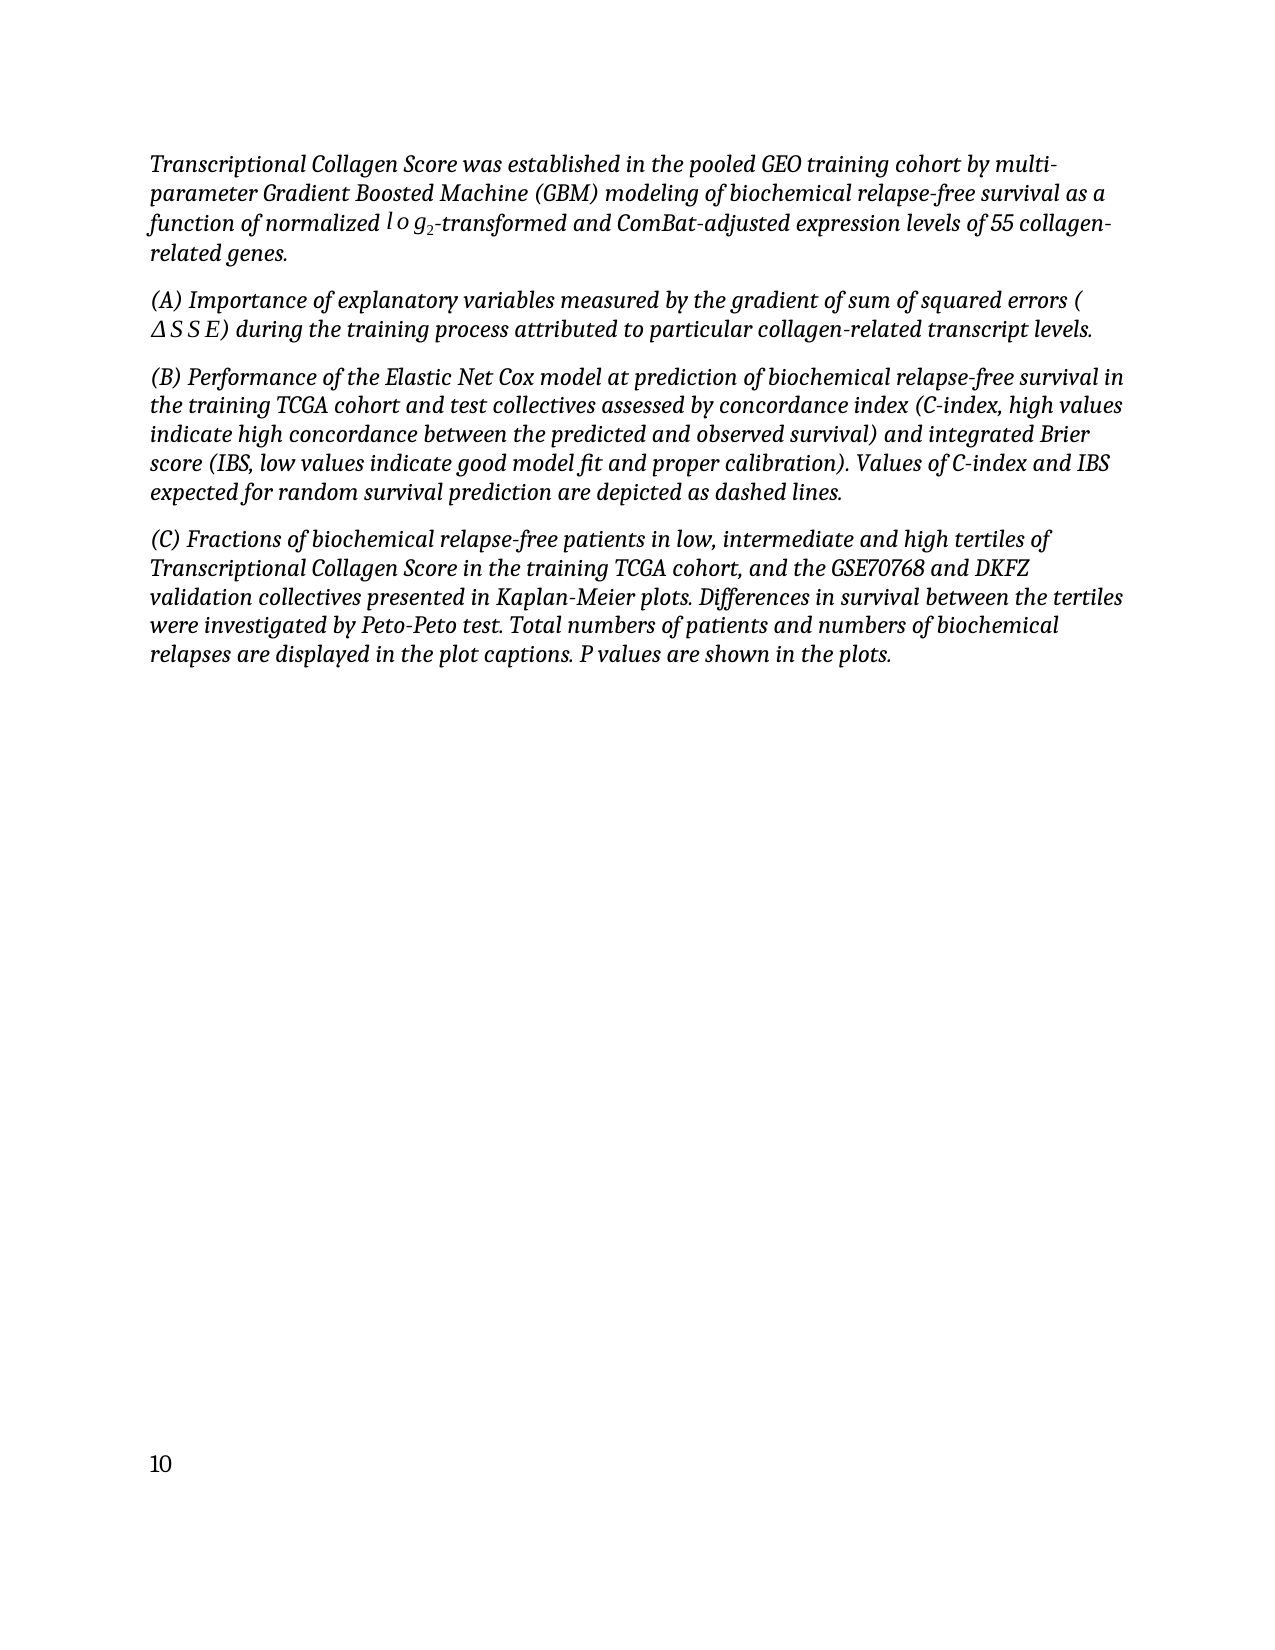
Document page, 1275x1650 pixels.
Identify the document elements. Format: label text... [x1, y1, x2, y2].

text (C) Fractions of biochemical relapse-free patients in low, intermediate and high tertiles of Transcriptional Collagen Score in the training TCGA cohort, and the GSE70768 and DKFZ validation collectives presented in Kaplan-Meier plots. Differences in survival between the tertiles were investigated by Peto-Peto test. Total numbers of patients and numbers of biochemical relapses are displayed in the plot captions. P values are shown in the plots. [150, 525, 1125, 669]
text (B) Performance of the Elastic Net Cox model at prediction of biochemical relapse-free survival in the training TCGA cohort and test collectives assessed by concordance index (C-index, high values indicate high concordance between the predicted and observed survival) and integrated Brier score (IBS, low values indicate good model fit and proper calibration). Values of C-index and IBS expected for random survival prediction are depicted as dashed lines. [150, 363, 1125, 506]
text (A) Importance of explanatory variables measured by the gradient of sum of squared errors () during the training process attributed to particular collagen-related transcript levels. [150, 286, 1125, 344]
text Transcriptional Collagen Score was established in the pooled GEO training cohort by multi-parameter Gradient Boosted Machine (GBM) modeling of biochemical relapse-free survival as a function of normalized -transformed and ComBat-adjusted expression levels of 55 collagen-related genes. [150, 150, 1125, 268]
